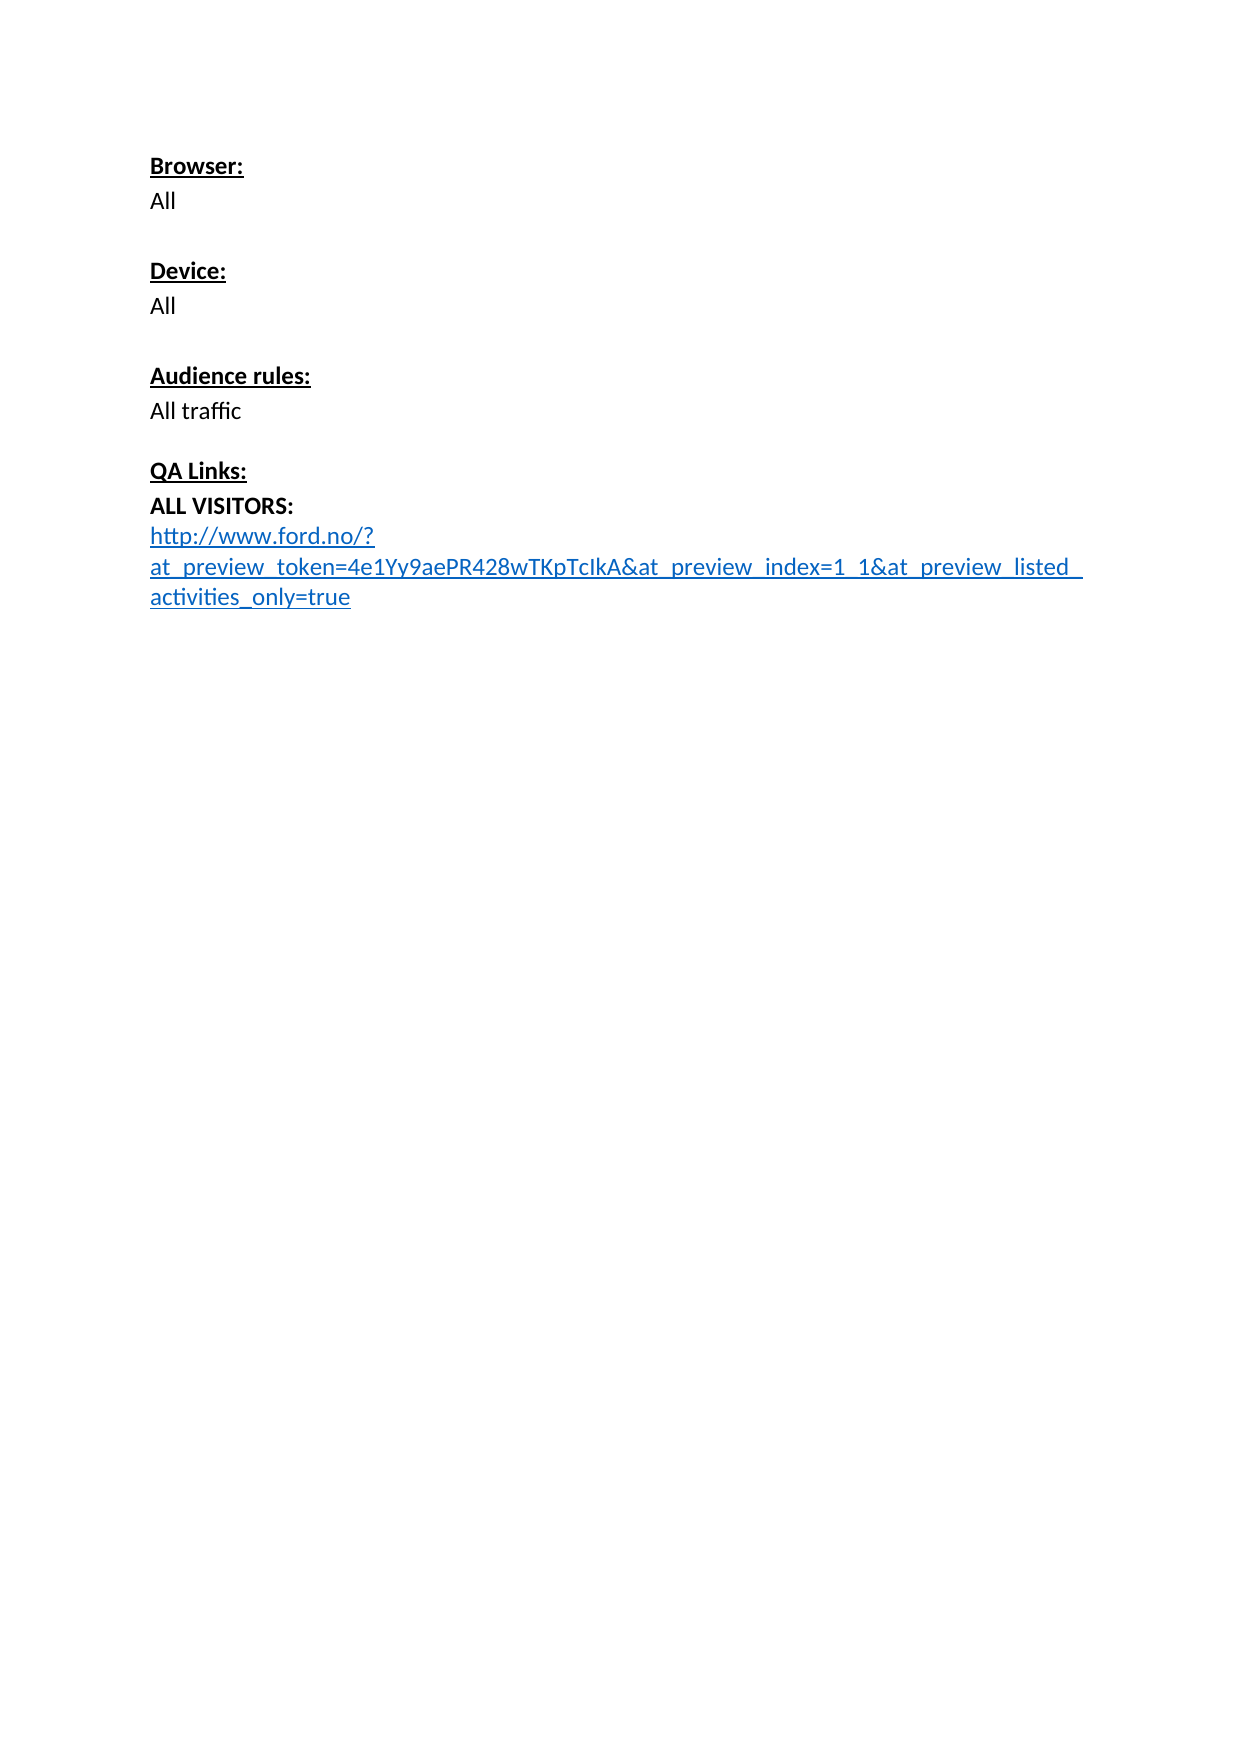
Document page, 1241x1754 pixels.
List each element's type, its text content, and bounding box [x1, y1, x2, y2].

text ALL VISITORS: [150, 490, 1090, 521]
text Browser: All Device: All Audience rules: All traffic [150, 150, 1090, 426]
text http://www.ford.no/?at_preview_token=4e1Yy9aePR428wTKpTcIkA&at_preview_index=1_1&at_preview_listed_activities_only=true [150, 521, 1090, 612]
text QA Links: [150, 455, 1090, 486]
